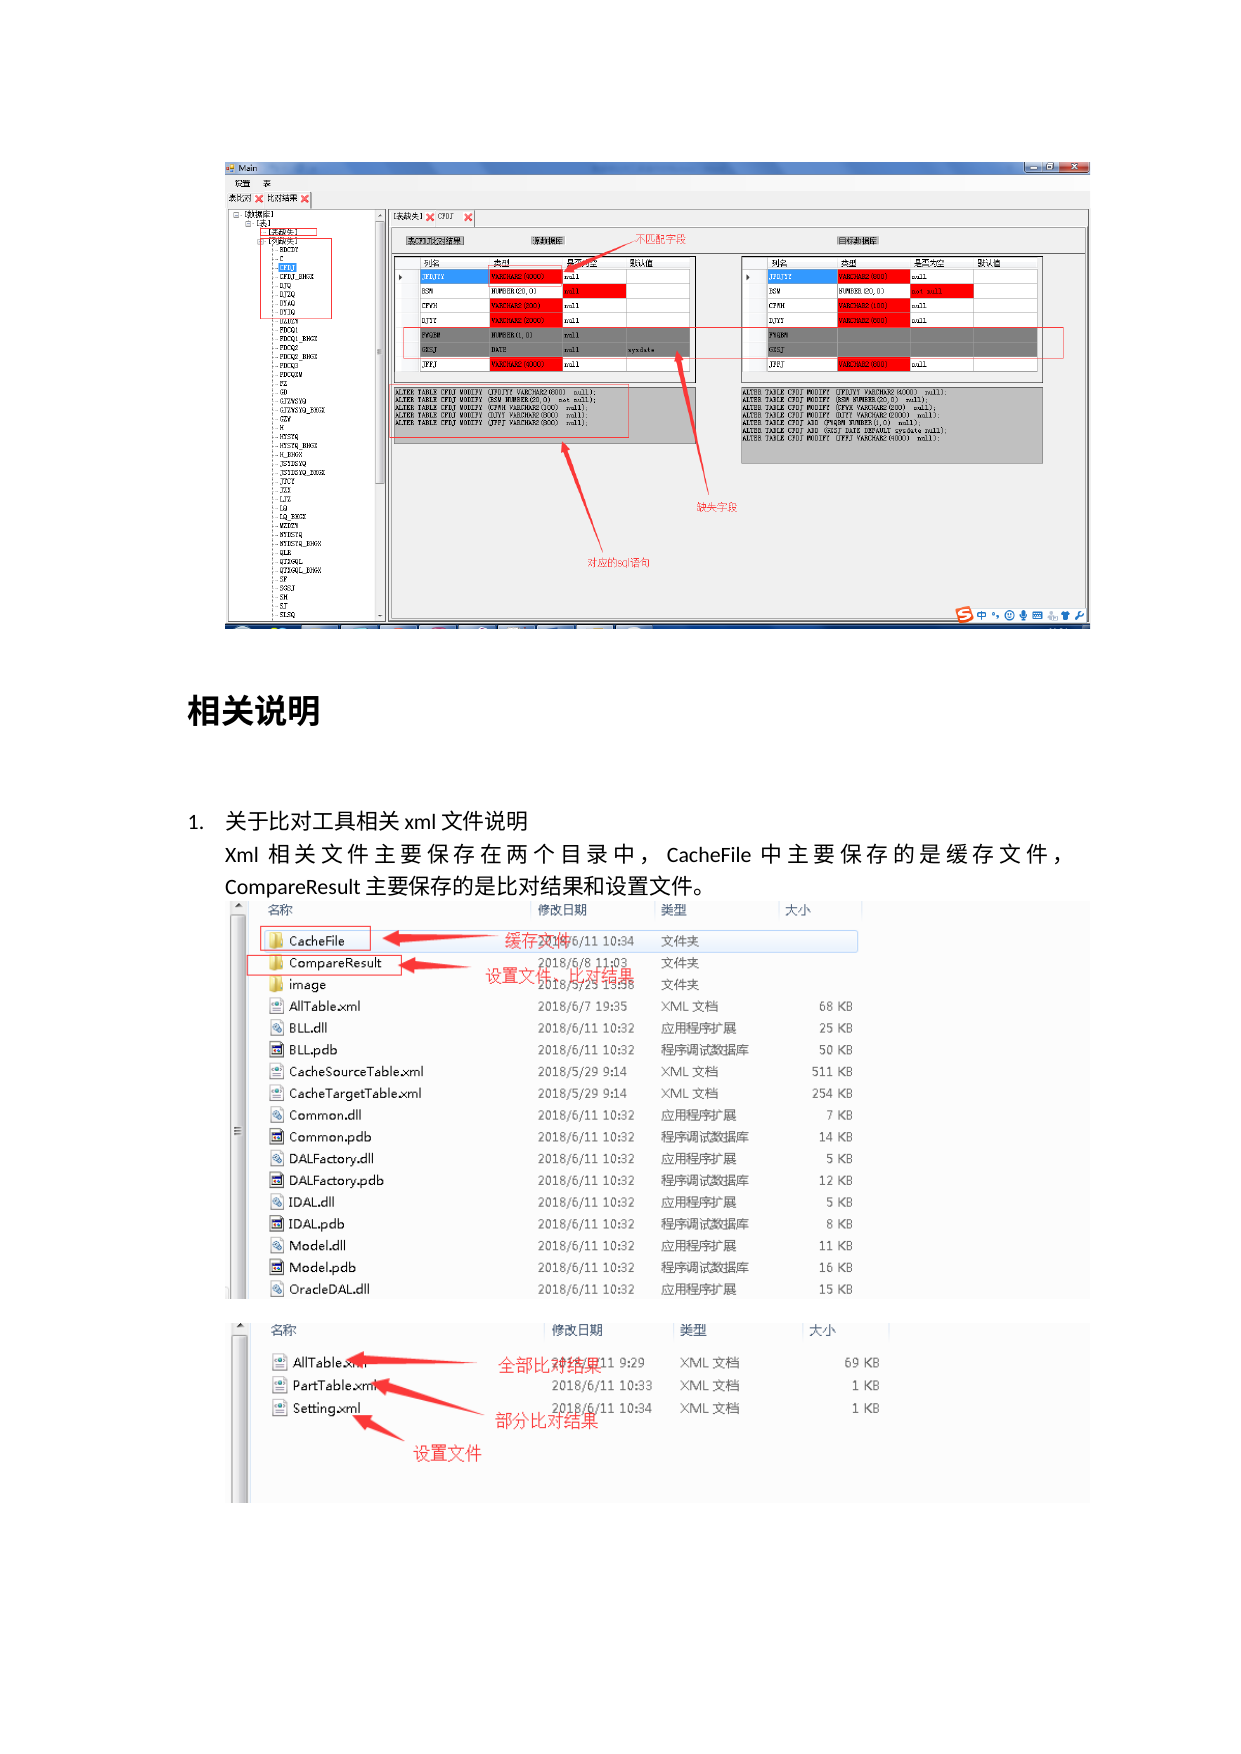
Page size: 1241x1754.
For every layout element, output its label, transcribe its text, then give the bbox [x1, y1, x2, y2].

subtitle 相关说明 [187, 677, 1053, 742]
list Xml相关文件主要保存在两个目录中，CacheFile中主要保存的是缓存文件，CompareResult主要保存的是比对结果和设置文件。 [225, 836, 1053, 901]
picture [225, 1323, 1091, 1503]
picture [225, 901, 1091, 1299]
list 关于比对工具相关xml文件说明 [187, 804, 1053, 836]
picture [225, 162, 1091, 629]
